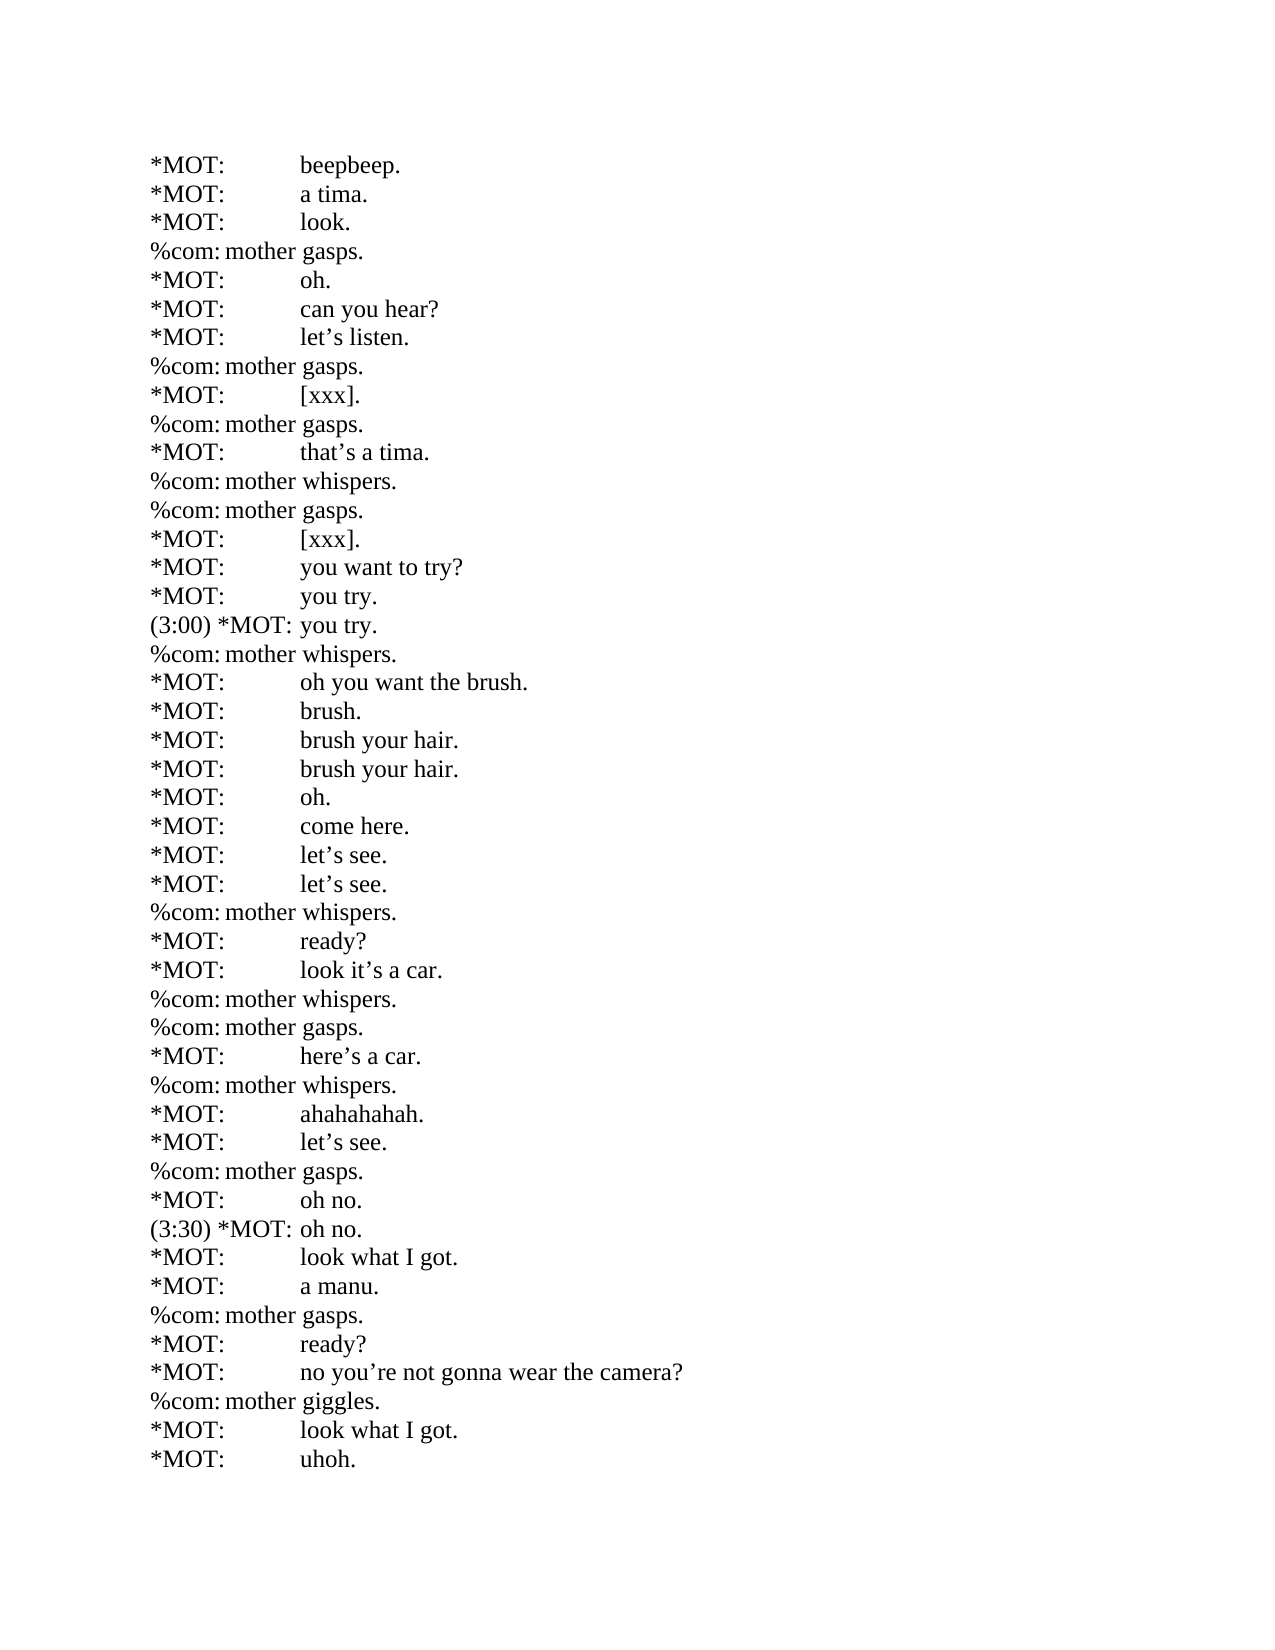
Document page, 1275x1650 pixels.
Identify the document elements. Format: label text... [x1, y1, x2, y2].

list %com: mother gasps. [150, 1156, 1125, 1185]
list *MOT: you try. [150, 581, 1125, 610]
list *MOT: uhoh. [150, 1444, 1125, 1472]
list *MOT: let’s see. [150, 1127, 1125, 1156]
list *MOT: come here. [150, 811, 1125, 840]
list %com: mother whispers. [150, 897, 1125, 926]
list *MOT: beepbeep. [150, 150, 1125, 179]
list *MOT: ready? [150, 926, 1125, 955]
list *MOT: look what I got. [150, 1415, 1125, 1444]
list *MOT: ahahahahah. [150, 1099, 1125, 1127]
list *MOT: [xxx]. [150, 524, 1125, 552]
list %com: mother whispers. [150, 639, 1125, 667]
list *MOT: oh you want the brush. [150, 667, 1125, 696]
list %com: mother whispers. [150, 1070, 1125, 1099]
list *MOT: that’s a tima. [150, 437, 1125, 466]
list %com: mother gasps. [150, 1012, 1125, 1041]
list *MOT: look what I got. [150, 1242, 1125, 1271]
list *MOT: ready? [150, 1329, 1125, 1357]
list *MOT: no you’re not gonna wear the camera? [150, 1357, 1125, 1386]
list *MOT: brush your hair. [150, 725, 1125, 754]
list (3:00) *MOT: you try. [150, 610, 1125, 639]
list (3:30) *MOT: oh no. [150, 1214, 1125, 1242]
list *MOT: look. [150, 207, 1125, 236]
list %com: mother giggles. [150, 1386, 1125, 1415]
list *MOT: a tima. [150, 179, 1125, 207]
list *MOT: brush. [150, 696, 1125, 725]
list %com: mother gasps. [150, 1300, 1125, 1329]
list %com: mother gasps. [150, 236, 1125, 265]
list *MOT: brush your hair. [150, 754, 1125, 782]
list *MOT: oh. [150, 782, 1125, 811]
list *MOT: look it’s a car. [150, 955, 1125, 984]
list %com: mother whispers. [150, 466, 1125, 495]
list *MOT: a manu. [150, 1271, 1125, 1300]
list *MOT: oh. [150, 265, 1125, 294]
list %com: mother gasps. [150, 495, 1125, 524]
list *MOT: let’s listen. [150, 322, 1125, 351]
list *MOT: here’s a car. [150, 1041, 1125, 1070]
list *MOT: can you hear? [150, 294, 1125, 322]
list *MOT: let’s see. [150, 869, 1125, 897]
list %com: mother whispers. [150, 984, 1125, 1012]
list %com: mother gasps. [150, 351, 1125, 380]
list *MOT: you want to try? [150, 552, 1125, 581]
list %com: mother gasps. [150, 409, 1125, 437]
list *MOT: let’s see. [150, 840, 1125, 869]
list *MOT: [xxx]. [150, 380, 1125, 409]
list *MOT: oh no. [150, 1185, 1125, 1214]
